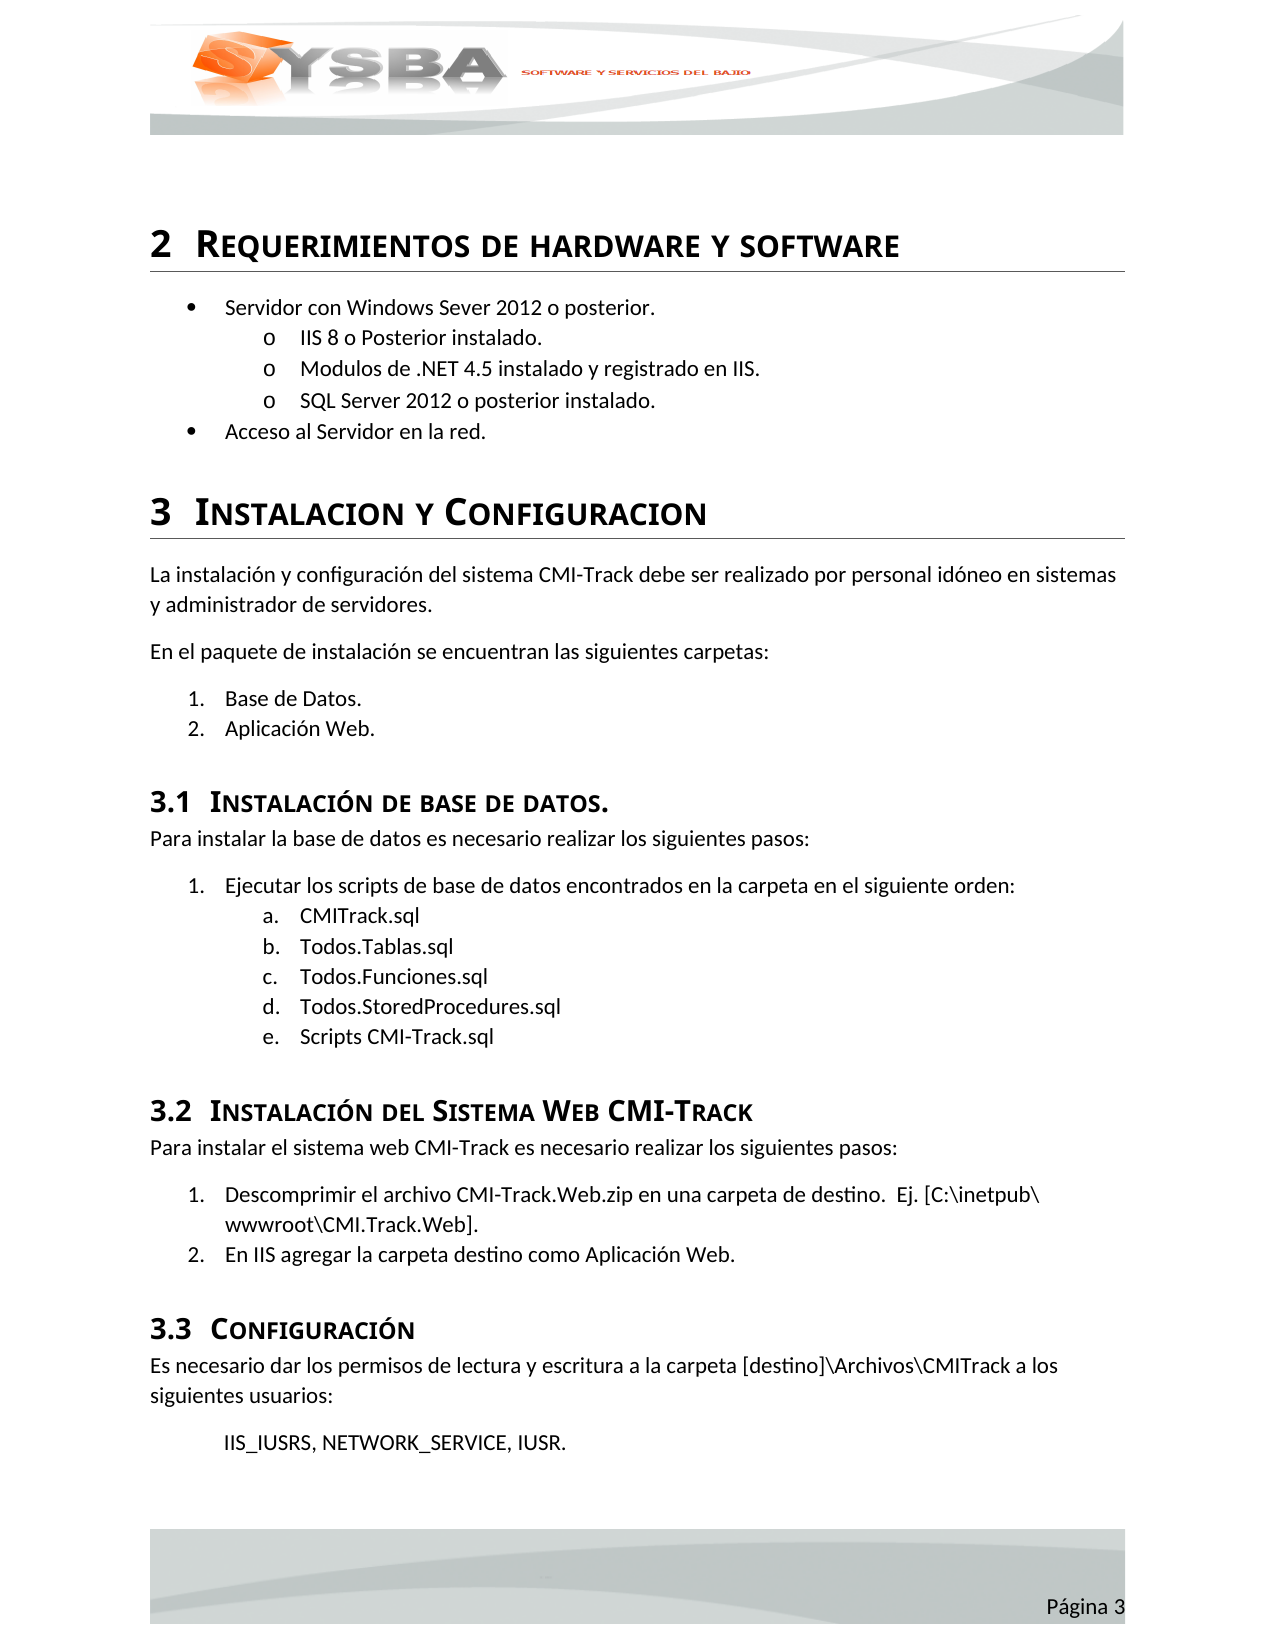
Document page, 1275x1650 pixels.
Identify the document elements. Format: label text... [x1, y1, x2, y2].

list Aplicación Web. [187, 714, 1125, 742]
text La instalación y configuración del sistema CMI-Track debe ser realizado por personal idóneo en sistemas y administrador de servidores. [150, 560, 1125, 618]
list Modulos de .NET 4.5 instalado y registrado en IIS. [262, 354, 1125, 383]
text Es necesario dar los permisos de lectura y escritura a la carpeta [destino]\Archivos\CMITrack a los siguientes usuarios: [150, 1351, 1125, 1409]
list Todos.Tablas.sql [262, 932, 1125, 960]
text IIS_IUSRS, NETWORK_SERVICE, IUSR. [150, 1428, 1125, 1456]
list Base de Datos. [187, 684, 1125, 712]
text Para instalar la base de datos es necesario realizar los siguientes pasos: [150, 824, 1125, 852]
text Para instalar el sistema web CMI-Track es necesario realizar los siguientes pasos: [150, 1133, 1125, 1161]
list Ejecutar los scripts de base de datos encontrados en la carpeta en el siguiente orden: [187, 871, 1125, 899]
picture [150, 15, 1124, 135]
list Acceso al Servidor en la red. [187, 417, 1125, 445]
subtitle Configuración [150, 1308, 1125, 1348]
list En IIS agregar la carpeta destino como Aplicación Web. [187, 1240, 1125, 1268]
list Descomprimir el archivo CMI-Track.Web.zip en una carpeta de destino. Ej. [C:\inetpub\wwwroot\CMI.Track.Web]. [187, 1180, 1125, 1238]
picture [150, 1529, 1125, 1624]
subtitle Instalación de base de datos. [150, 782, 1125, 821]
list CMITrack.sql [262, 902, 1125, 929]
list Servidor con Windows Sever 2012 o posterior. [187, 293, 1125, 321]
text En el paquete de instalación se encuentran las siguientes carpetas: [150, 637, 1125, 665]
subtitle Requerimientos de hardware y software [150, 218, 1125, 271]
list Todos.Funciones.sql [262, 962, 1125, 990]
subtitle Instalacion y Configuracion [150, 485, 1125, 538]
list Todos.StoredProcedures.sql [262, 992, 1125, 1020]
list IIS 8 o Posterior instalado. [262, 323, 1125, 352]
list Scripts CMI-Track.sql [262, 1022, 1125, 1050]
list SQL Server 2012 o posterior instalado. [262, 386, 1125, 415]
subtitle Instalación del Sistema Web CMI-Track [150, 1090, 1125, 1130]
